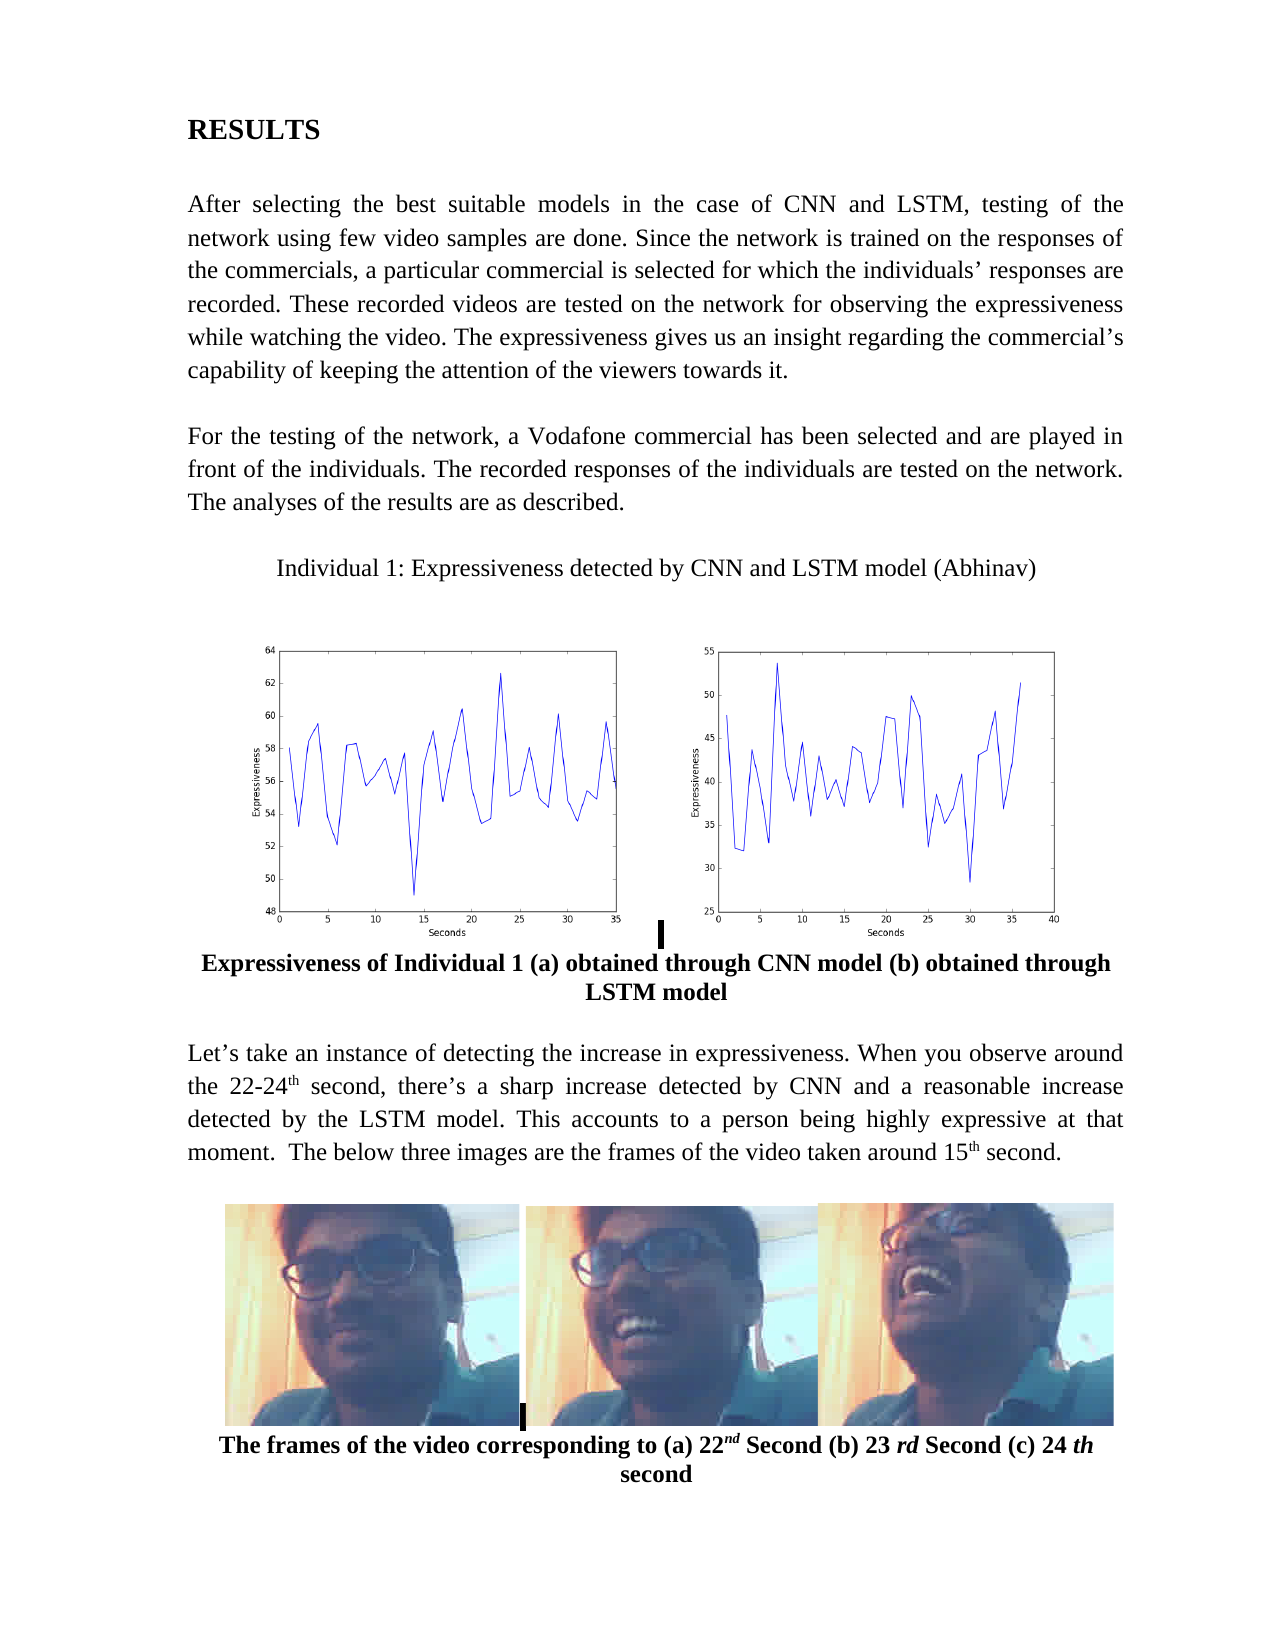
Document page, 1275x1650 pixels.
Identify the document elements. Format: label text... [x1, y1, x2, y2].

text Individual 1: Expressiveness detected by CNN and LSTM model (Abhinav) [187, 553, 1125, 582]
text Expressiveness of Individual 1 (a) obtained through CNN model (b) obtained through LSTM model [187, 948, 1125, 1005]
text The frames of the video corresponding to (a) 22nd Second (b) 23 rd Second (c) 24 th second [187, 1430, 1125, 1488]
text After selecting the best suitable models in the case of CNN and LSTM, testing of the network using few video samples are done. Since the network is trained on the responses of the commercials, a particular commercial is selected for which the individuals’ responses are recorded. These recorded videos are tested on the network for observing the expressiveness while watching the video. The expressiveness gives us an insight regarding the commercial’s capability of keeping the attention of the viewers towards it. [187, 189, 1125, 383]
picture [664, 619, 1097, 944]
text For the testing of the network, a Vodafone commercial has been selected and are played in front of the individuals. The recorded responses of the individuals are tested on the network. The analyses of the results are as described. [187, 421, 1125, 516]
text RESULTS [187, 112, 1125, 146]
text Let’s take an instance of detecting the increase in expressiveness. When you observe around the 22-24th second, there’s a sharp increase detected by CNN and a reasonable increase detected by the LSTM model. This accounts to a person being highly expressive at that moment. The below three images are the frames of the video taken around 15th second. [187, 1038, 1125, 1166]
picture [225, 1204, 520, 1426]
picture [225, 618, 658, 944]
picture [525, 1203, 1114, 1426]
